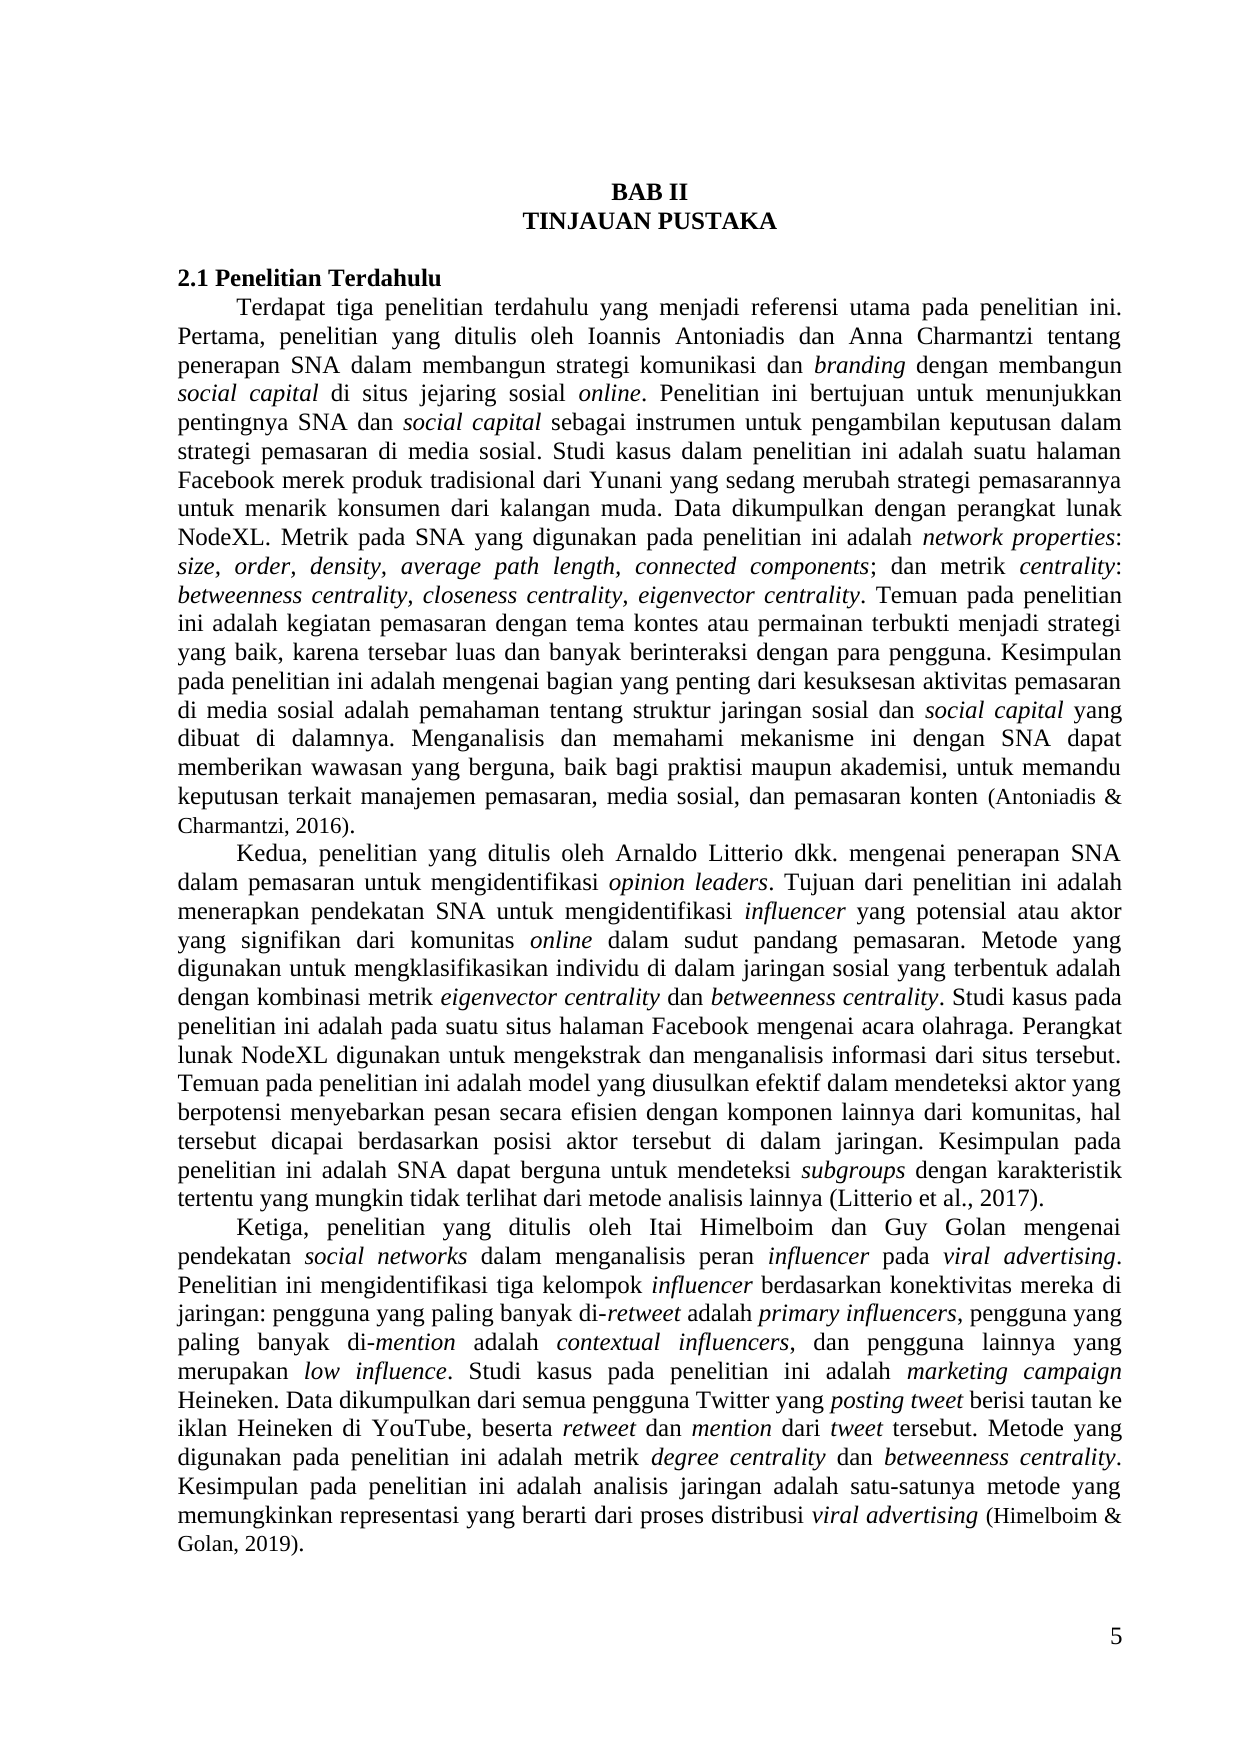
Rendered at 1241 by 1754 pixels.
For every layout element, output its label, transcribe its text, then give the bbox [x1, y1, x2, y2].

text Kedua, penelitian yang ditulis oleh Arnaldo Litterio dkk. mengenai penerapan SNA dalam pemasaran untuk mengidentifikasi opinion leaders. Tujuan dari penelitian ini adalah menerapkan pendekatan SNA untuk mengidentifikasi influencer yang potensial atau aktor yang signifikan dari komunitas online dalam sudut pandang pemasaran. Metode yang digunakan untuk mengklasifikasikan individu di dalam jaringan sosial yang terbentuk adalah dengan kombinasi metrik eigenvector centrality dan betweenness centrality. Studi kasus pada penelitian ini adalah pada suatu situs halaman Facebook mengenai acara olahraga. Perangkat lunak NodeXL digunakan untuk mengekstrak dan menganalisis informasi dari situs tersebut. Temuan pada penelitian ini adalah model yang diusulkan efektif dalam mendeteksi aktor yang berpotensi menyebarkan pesan secara efisien dengan komponen lainnya dari komunitas, hal tersebut dicapai berdasarkan posisi aktor tersebut di dalam jaringan. Kesimpulan pada penelitian ini adalah SNA dapat berguna untuk mendeteksi subgroups dengan karakteristik tertentu yang mungkin tidak terlihat dari metode analisis lainnya . [177, 838, 1122, 1212]
subtitle TINJAUAN PUSTAKA [177, 206, 1122, 235]
text Ketiga, penelitian yang ditulis oleh Itai Himelboim dan Guy Golan mengenai pendekatan social networks dalam menganalisis peran influencer pada viral advertising. Penelitian ini mengidentifikasi tiga kelompok influencer berdasarkan konektivitas mereka di jaringan: pengguna yang paling banyak di-retweet adalah primary influencers, pengguna yang paling banyak di-mention adalah contextual influencers, dan pengguna lainnya yang merupakan low influence. Studi kasus pada penelitian ini adalah marketing campaign Heineken. Data dikumpulkan dari semua pengguna Twitter yang posting tweet berisi tautan ke iklan Heineken di YouTube, beserta retweet dan mention dari tweet tersebut. Metode yang digunakan pada penelitian ini adalah metrik degree centrality dan betweenness centrality. Kesimpulan pada penelitian ini adalah analisis jaringan adalah satu-satunya metode yang memungkinkan representasi yang berarti dari proses distribusi viral advertising . [177, 1212, 1122, 1557]
subtitle Penelitian Terdahulu [177, 263, 1122, 292]
subtitle BAB II [177, 177, 1122, 206]
text Terdapat tiga penelitian terdahulu yang menjadi referensi utama pada penelitian ini. Pertama, penelitian yang ditulis oleh Ioannis Antoniadis dan Anna Charmantzi tentang penerapan SNA dalam membangun strategi komunikasi dan branding dengan membangun social capital di situs jejaring sosial online. Penelitian ini bertujuan untuk menunjukkan pentingnya SNA dan social capital sebagai instrumen untuk pengambilan keputusan dalam strategi pemasaran di media sosial. Studi kasus dalam penelitian ini adalah suatu halaman Facebook merek produk tradisional dari Yunani yang sedang merubah strategi pemasarannya untuk menarik konsumen dari kalangan muda. Data dikumpulkan dengan perangkat lunak NodeXL. Metrik pada SNA yang digunakan pada penelitian ini adalah network properties: size, order, density, average path length, connected components; dan metrik centrality: betweenness centrality, closeness centrality, eigenvector centrality. Temuan pada penelitian ini adalah kegiatan pemasaran dengan tema kontes atau permainan terbukti menjadi strategi yang baik, karena tersebar luas dan banyak berinteraksi dengan para pengguna. Kesimpulan pada penelitian ini adalah mengenai bagian yang penting dari kesuksesan aktivitas pemasaran di media sosial adalah pemahaman tentang struktur jaringan sosial dan social capital yang dibuat di dalamnya. Menganalisis dan memahami mekanisme ini dengan SNA dapat memberikan wawasan yang berguna, baik bagi praktisi maupun akademisi, untuk memandu keputusan terkait manajemen pemasaran, media sosial, dan pemasaran konten . [177, 292, 1122, 838]
